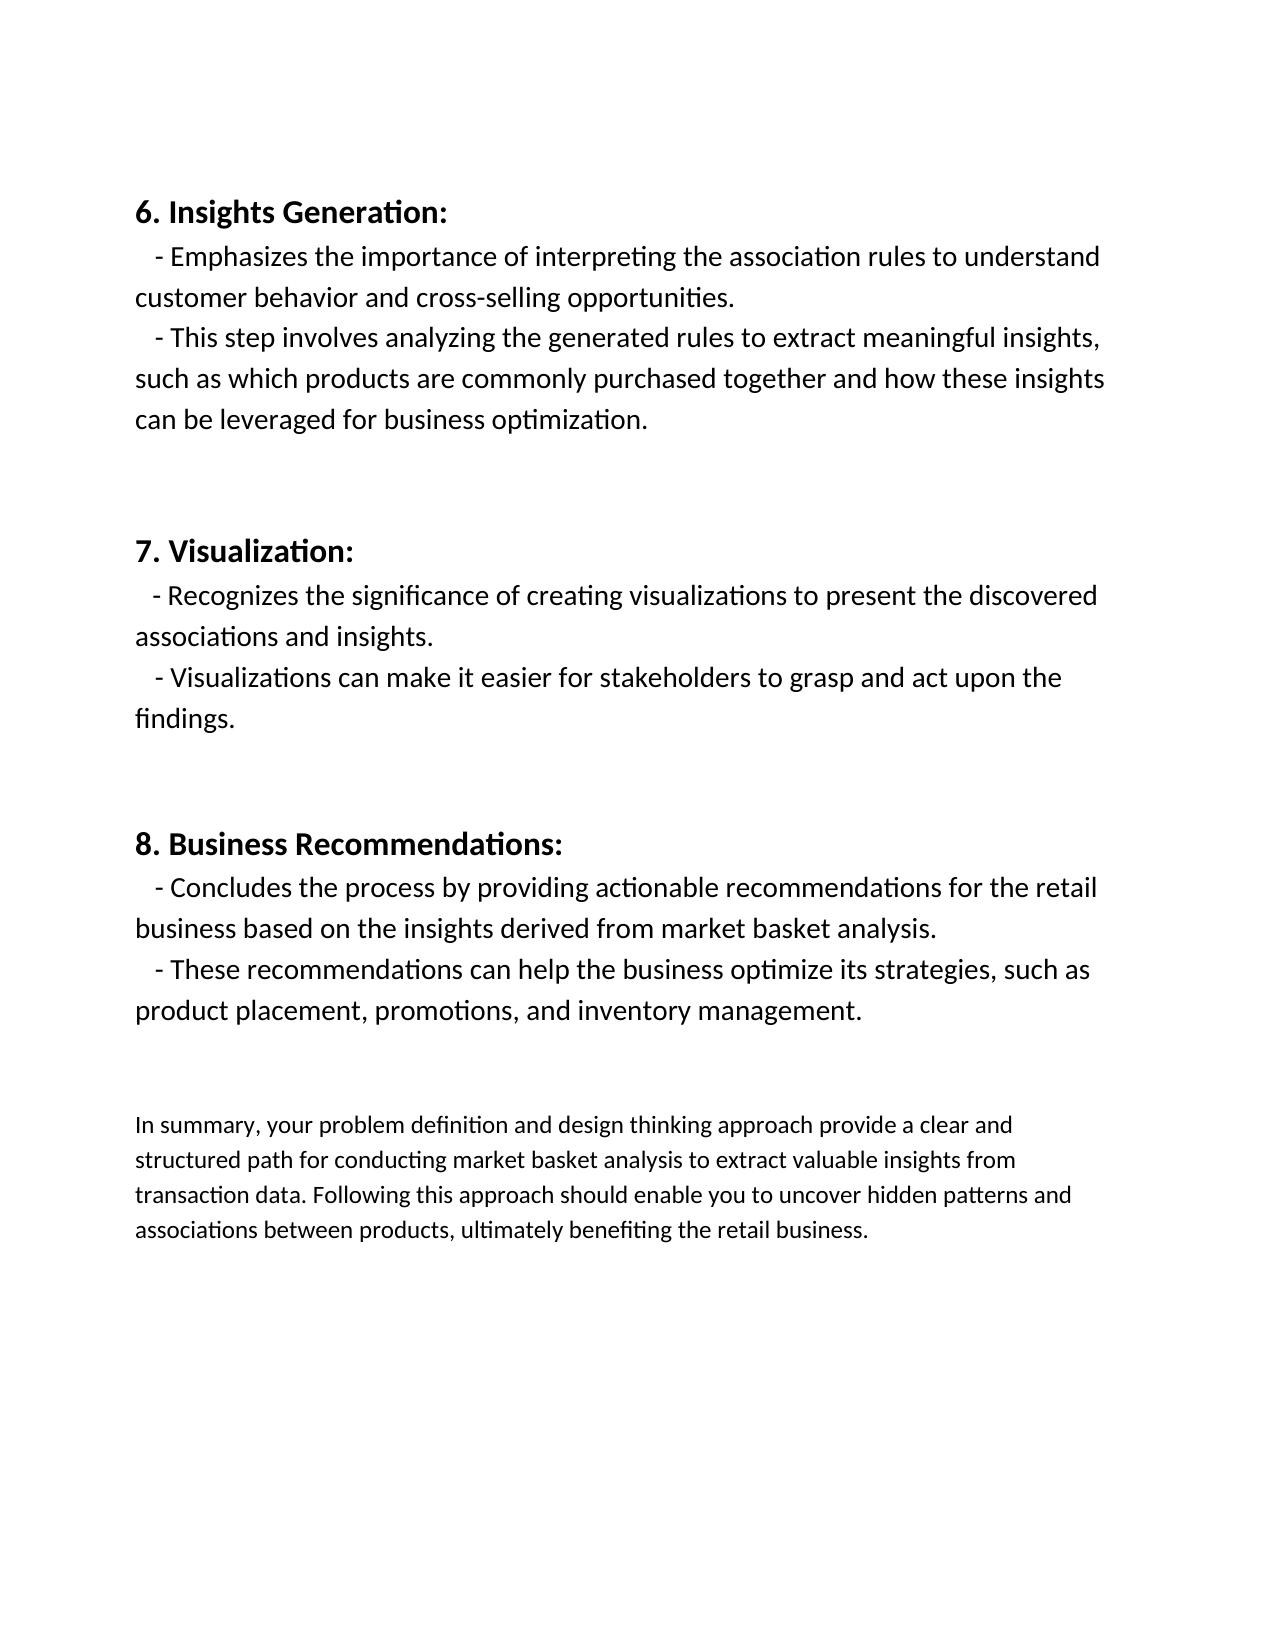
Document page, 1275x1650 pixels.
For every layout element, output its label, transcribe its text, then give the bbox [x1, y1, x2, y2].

text - This step involves analyzing the generated rules to extract meaningful insights, such as which products are commonly purchased together and how these insights can be leveraged for business optimization. [135, 319, 1125, 437]
text 7. Visualization: [135, 530, 1125, 571]
text 6. Insights Generation: [135, 191, 1125, 232]
text - Emphasizes the importance of interpreting the association rules to understand customer behavior and cross-selling opportunities. [135, 238, 1125, 314]
text In summary, your problem definition and design thinking approach provide a clear and structured path for conducting market basket analysis to extract valuable insights from transaction data. Following this approach should enable you to uncover hidden patterns and associations between products, ultimately benefiting the retail business. [135, 1109, 1125, 1244]
text 8. Business Recommendations: [135, 822, 1125, 863]
text - These recommendations can help the business optimize its strategies, such as product placement, promotions, and inventory management. [135, 951, 1125, 1028]
text - Visualizations can make it easier for stakeholders to grasp and act upon the findings. [135, 659, 1125, 735]
text - Recognizes the significance of creating visualizations to present the discovered associations and insights. [135, 577, 1125, 653]
text - Concludes the process by providing actionable recommendations for the retail business based on the insights derived from market basket analysis. [135, 869, 1125, 946]
